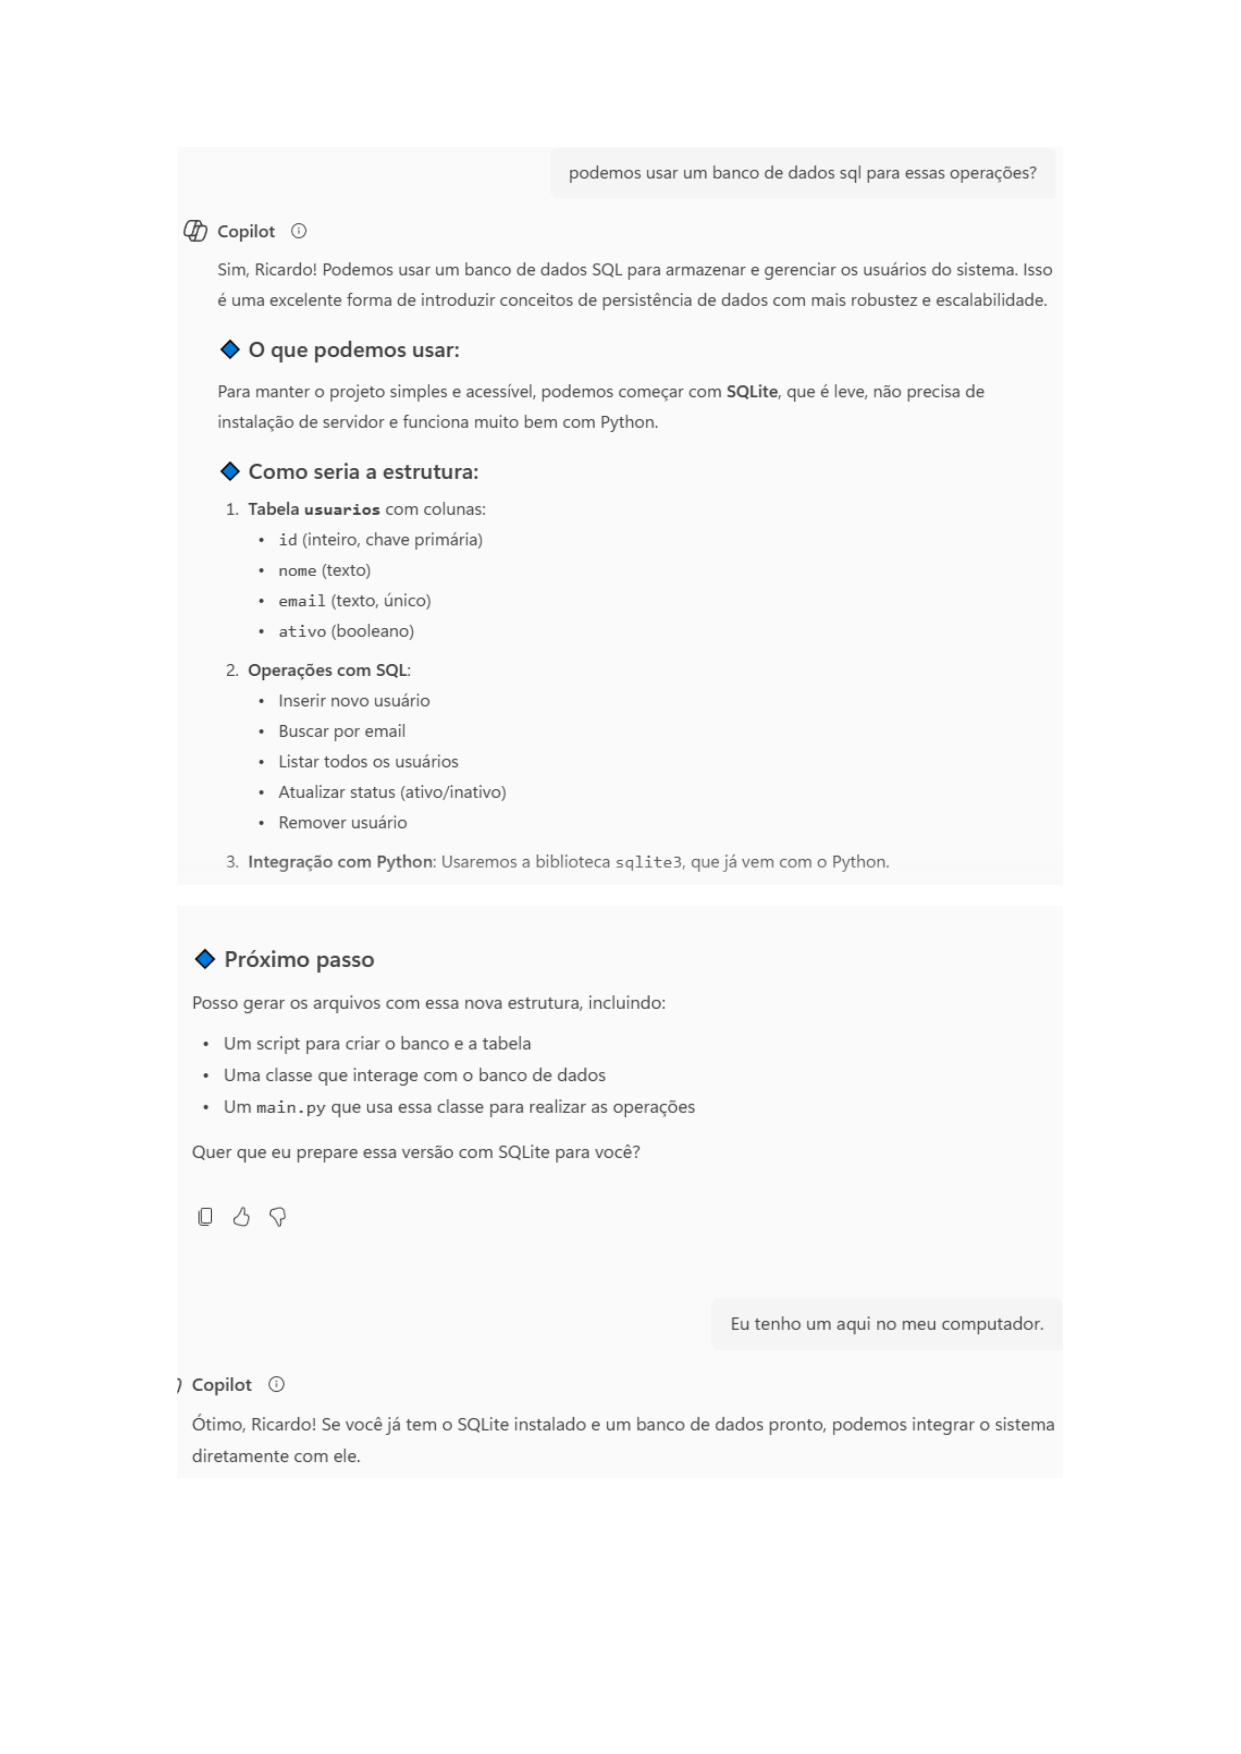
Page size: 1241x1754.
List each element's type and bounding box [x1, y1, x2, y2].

picture [177, 906, 1063, 1478]
picture [177, 147, 1063, 885]
